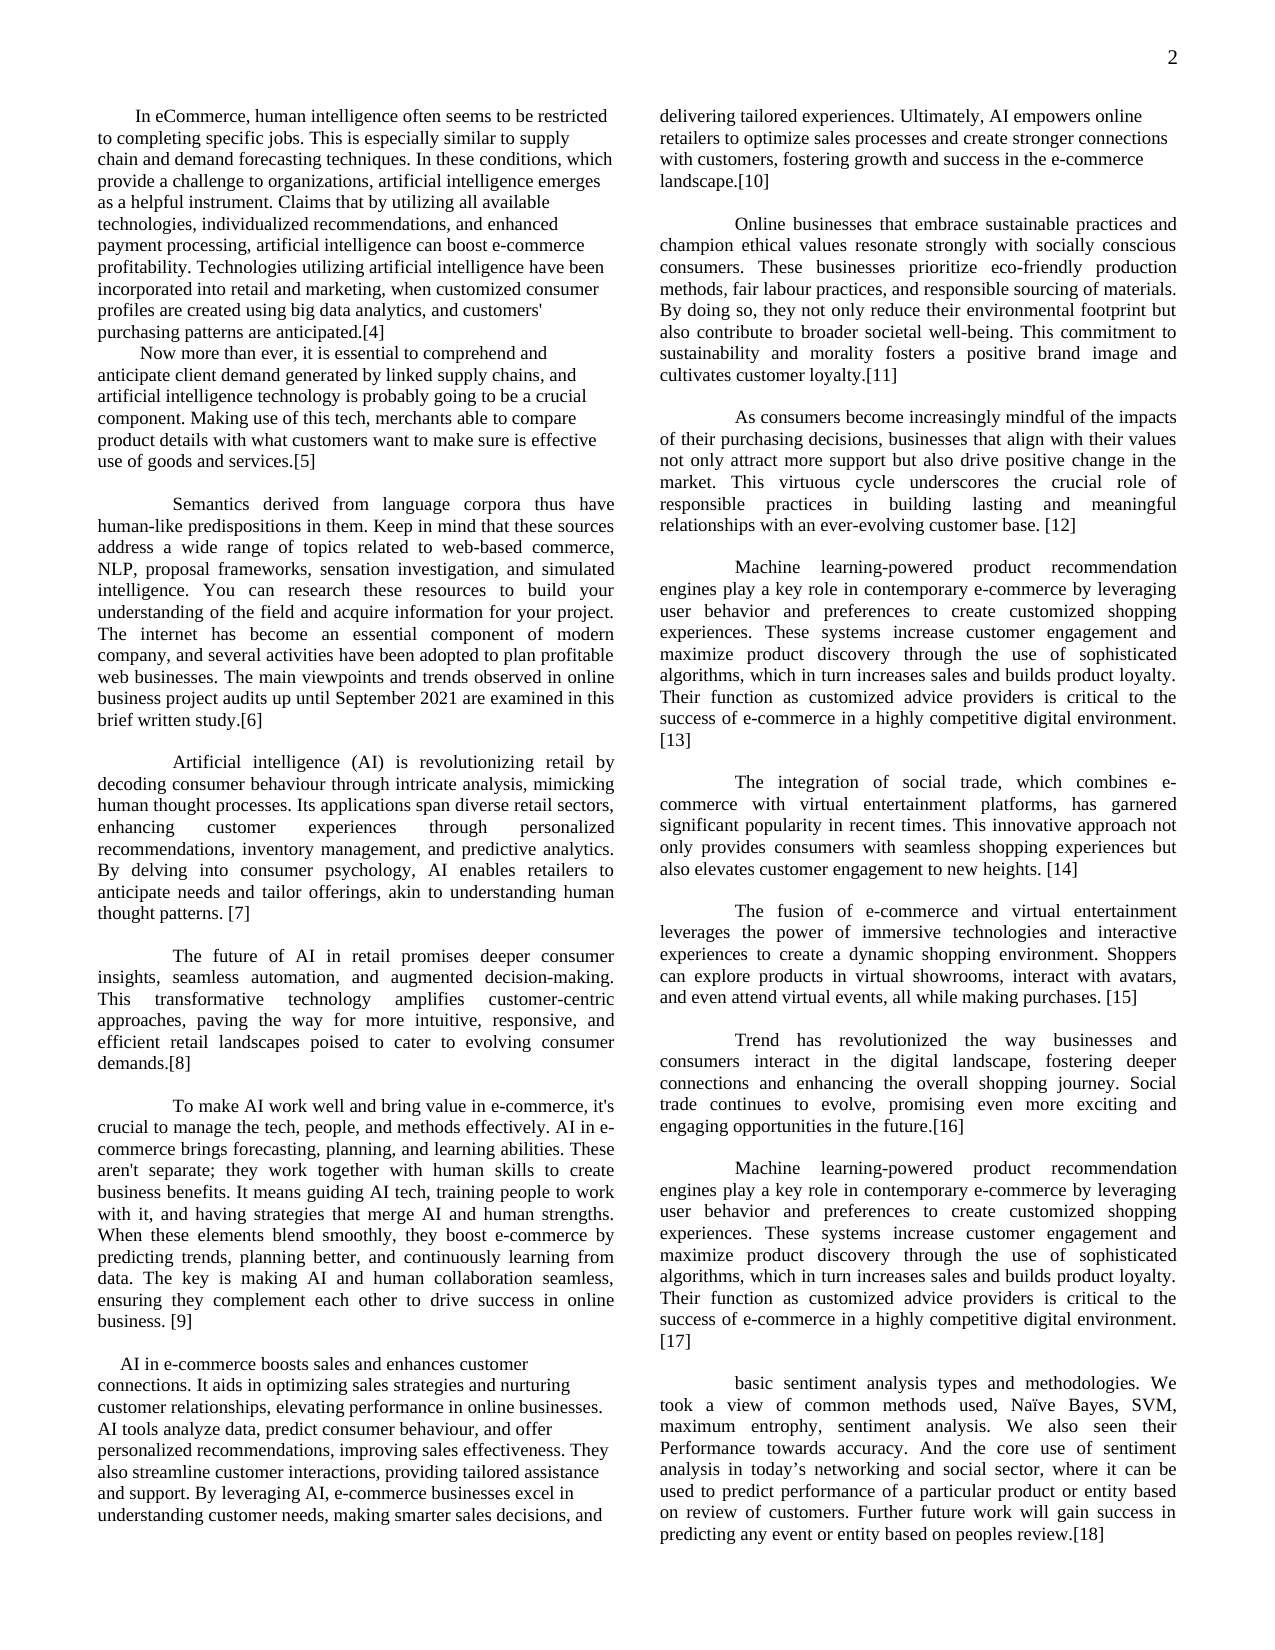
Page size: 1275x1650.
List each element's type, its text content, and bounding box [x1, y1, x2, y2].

text Machine learning-powered product recommendation engines play a key role in contemporary e-commerce by leveraging user behavior and preferences to create customized shopping experiences. These systems increase customer engagement and maximize product discovery through the use of sophisticated algorithms, which in turn increases sales and builds product loyalty. Their function as customized advice providers is critical to the success of e-commerce in a highly competitive digital environment.[13] [659, 556, 1177, 750]
text In eCommerce, human intelligence often seems to be restricted to completing specific jobs. This is especially similar to supply chain and demand forecasting techniques. In these conditions, which provide a challenge to organizations, artificial intelligence emerges as a helpful instrument. Claims that by utilizing all available technologies, individualized recommendations, and enhanced payment processing, artificial intelligence can boost e-commerce profitability. Technologies utilizing artificial intelligence have been incorporated into retail and marketing, when customized consumer profiles are created using big data analytics, and customers' purchasing patterns are anticipated.[4] [97, 105, 615, 342]
text basic sentiment analysis types and methodologies. We took a view of common methods used, Naïve Bayes, SVM, maximum entrophy, sentiment analysis. We also seen their Performance towards accuracy. And the core use of sentiment analysis in today’s networking and social sector, where it can be used to predict performance of a particular product or entity based on review of customers. Further future work will gain success in predicting any event or entity based on peoples review.[18] [659, 1372, 1177, 1544]
text Artificial intelligence (AI) is revolutionizing retail by decoding consumer behaviour through intricate analysis, mimicking human thought processes. Its applications span diverse retail sectors, enhancing customer experiences through personalized recommendations, inventory management, and predictive analytics. By delving into consumer psychology, AI enables retailers to anticipate needs and tailor offerings, akin to understanding human thought patterns. [7] [97, 751, 615, 924]
text Semantics derived from language corpora thus have human-like predispositions in them. Keep in mind that these sources address a wide range of topics related to web-based commerce, NLP, proposal frameworks, sensation investigation, and simulated intelligence. You can research these resources to build your understanding of the field and acquire information for your project. The internet has become an essential component of modern company, and several activities have been adopted to plan profitable web businesses. The main viewpoints and trends observed in online business project audits up until September 2021 are examined in this brief written study.[6] [97, 493, 615, 730]
text AI in e-commerce boosts sales and enhances customer connections. It aids in optimizing sales strategies and nurturing customer relationships, elevating performance in online businesses. AI tools analyze data, predict consumer behaviour, and offer personalized recommendations, improving sales effectiveness. They also streamline customer interactions, providing tailored assistance and support. By leveraging AI, e-commerce businesses excel in understanding customer needs, making smarter sales decisions, and delivering tailored experiences. Ultimately, AI empowers online retailers to optimize sales processes and create stronger connections with customers, fostering growth and success in the e-commerce landscape.[10] [97, 1353, 615, 1525]
text Now more than ever, it is essential to comprehend and anticipate client demand generated by linked supply chains, and artificial intelligence technology is probably going to be a crucial component. Making use of this tech, merchants able to compare product details with what customers want to make sure is effective use of goods and services.[5] [97, 342, 615, 472]
text To make AI work well and bring value in e-commerce, it's crucial to manage the tech, people, and methods effectively. AI in e-commerce brings forecasting, planning, and learning abilities. These aren't separate; they work together with human skills to create business benefits. It means guiding AI tech, training people to work with it, and having strategies that merge AI and human strengths. When these elements blend smoothly, they boost e-commerce by predicting trends, planning better, and continuously learning from data. The key is making AI and human collaboration seamless, ensuring they complement each other to drive success in online business. [9] [97, 1095, 615, 1332]
text Online businesses that embrace sustainable practices and champion ethical values resonate strongly with socially conscious consumers. These businesses prioritize eco-friendly production methods, fair labour practices, and responsible sourcing of materials. By doing so, they not only reduce their environmental footprint but also contribute to broader societal well-being. This commitment to sustainability and morality fosters a positive brand image and cultivates customer loyalty.[11] [659, 213, 1177, 385]
text Trend has revolutionized the way businesses and consumers interact in the digital landscape, fostering deeper connections and enhancing the overall shopping journey. Social trade continues to evolve, promising even more exciting and engaging opportunities in the future.[16] [659, 1028, 1177, 1136]
text AI in e-commerce boosts sales and enhances customer connections. It aids in optimizing sales strategies and nurturing customer relationships, elevating performance in online businesses. AI tools analyze data, predict consumer behaviour, and offer personalized recommendations, improving sales effectiveness. They also streamline customer interactions, providing tailored assistance and support. By leveraging AI, e-commerce businesses excel in understanding customer needs, making smarter sales decisions, and delivering tailored experiences. Ultimately, AI empowers online retailers to optimize sales processes and create stronger connections with customers, fostering growth and success in the e-commerce landscape.[10] [659, 105, 1177, 191]
text The fusion of e-commerce and virtual entertainment leverages the power of immersive technologies and interactive experiences to create a dynamic shopping environment. Shoppers can explore products in virtual showrooms, interact with avatars, and even attend virtual events, all while making purchases. [15] [659, 900, 1177, 1008]
text The integration of social trade, which combines e-commerce with virtual entertainment platforms, has garnered significant popularity in recent times. This innovative approach not only provides consumers with seamless shopping experiences but also elevates customer engagement to new heights. [14] [659, 771, 1177, 879]
text As consumers become increasingly mindful of the impacts of their purchasing decisions, businesses that align with their values not only attract more support but also drive positive change in the market. This virtuous cycle underscores the crucial role of responsible practices in building lasting and meaningful relationships with an ever-evolving customer base. [12] [659, 406, 1177, 536]
text The future of AI in retail promises deeper consumer insights, seamless automation, and augmented decision-making. This transformative technology amplifies customer-centric approaches, paving the way for more intuitive, responsive, and efficient retail landscapes poised to cater to evolving consumer demands.[8] [97, 944, 615, 1074]
text Machine learning-powered product recommendation engines play a key role in contemporary e-commerce by leveraging user behavior and preferences to create customized shopping experiences. These systems increase customer engagement and maximize product discovery through the use of sophisticated algorithms, which in turn increases sales and builds product loyalty. Their function as customized advice providers is critical to the success of e-commerce in a highly competitive digital environment.[17] [659, 1157, 1177, 1351]
